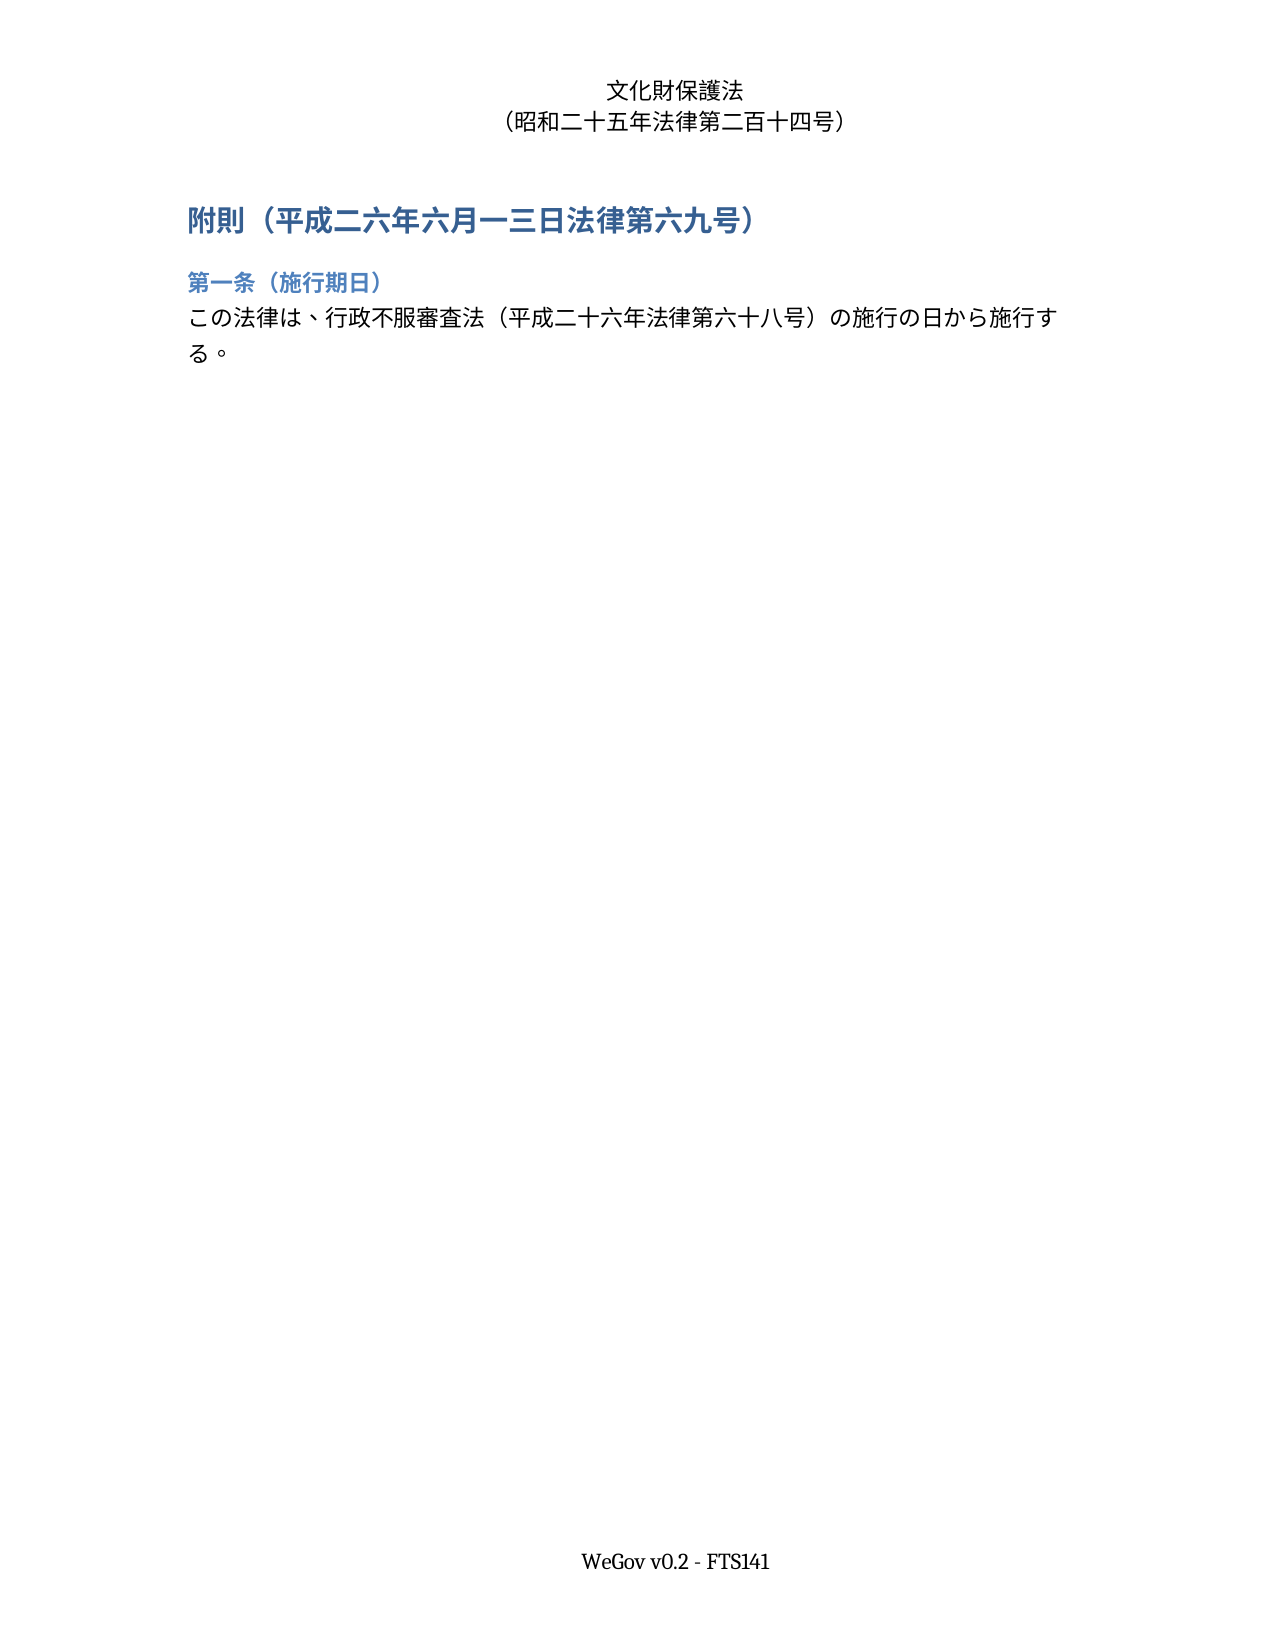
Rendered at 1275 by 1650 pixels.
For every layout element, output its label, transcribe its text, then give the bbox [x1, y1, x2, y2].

subtitle 附則（平成二六年六月一三日法律第六九号） [187, 200, 1087, 240]
subtitle 第一条（施行期日） [187, 266, 1087, 298]
text この法律は、行政不服審査法（平成二十六年法律第六十八号）の施行の日から施行する。 [187, 302, 1087, 369]
